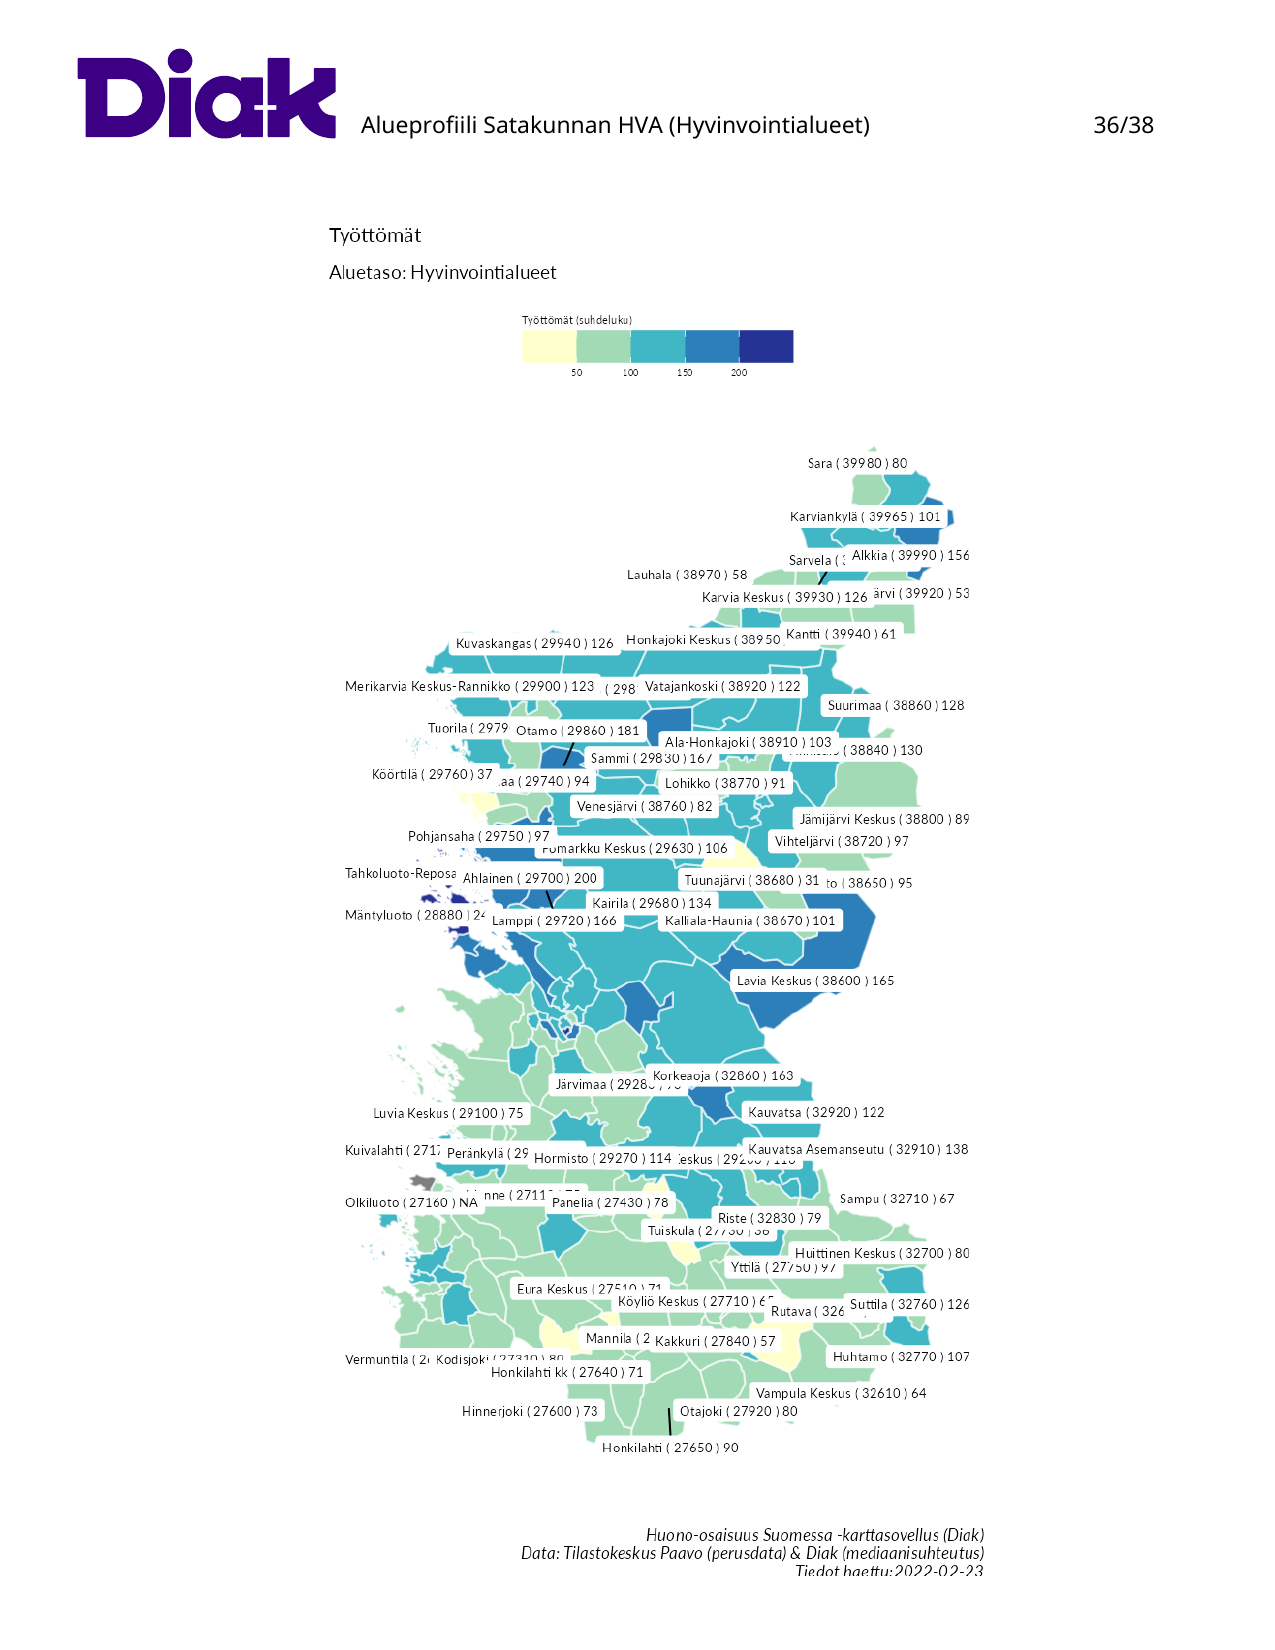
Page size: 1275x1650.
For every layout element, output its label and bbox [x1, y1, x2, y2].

picture [93, 172, 1219, 1576]
